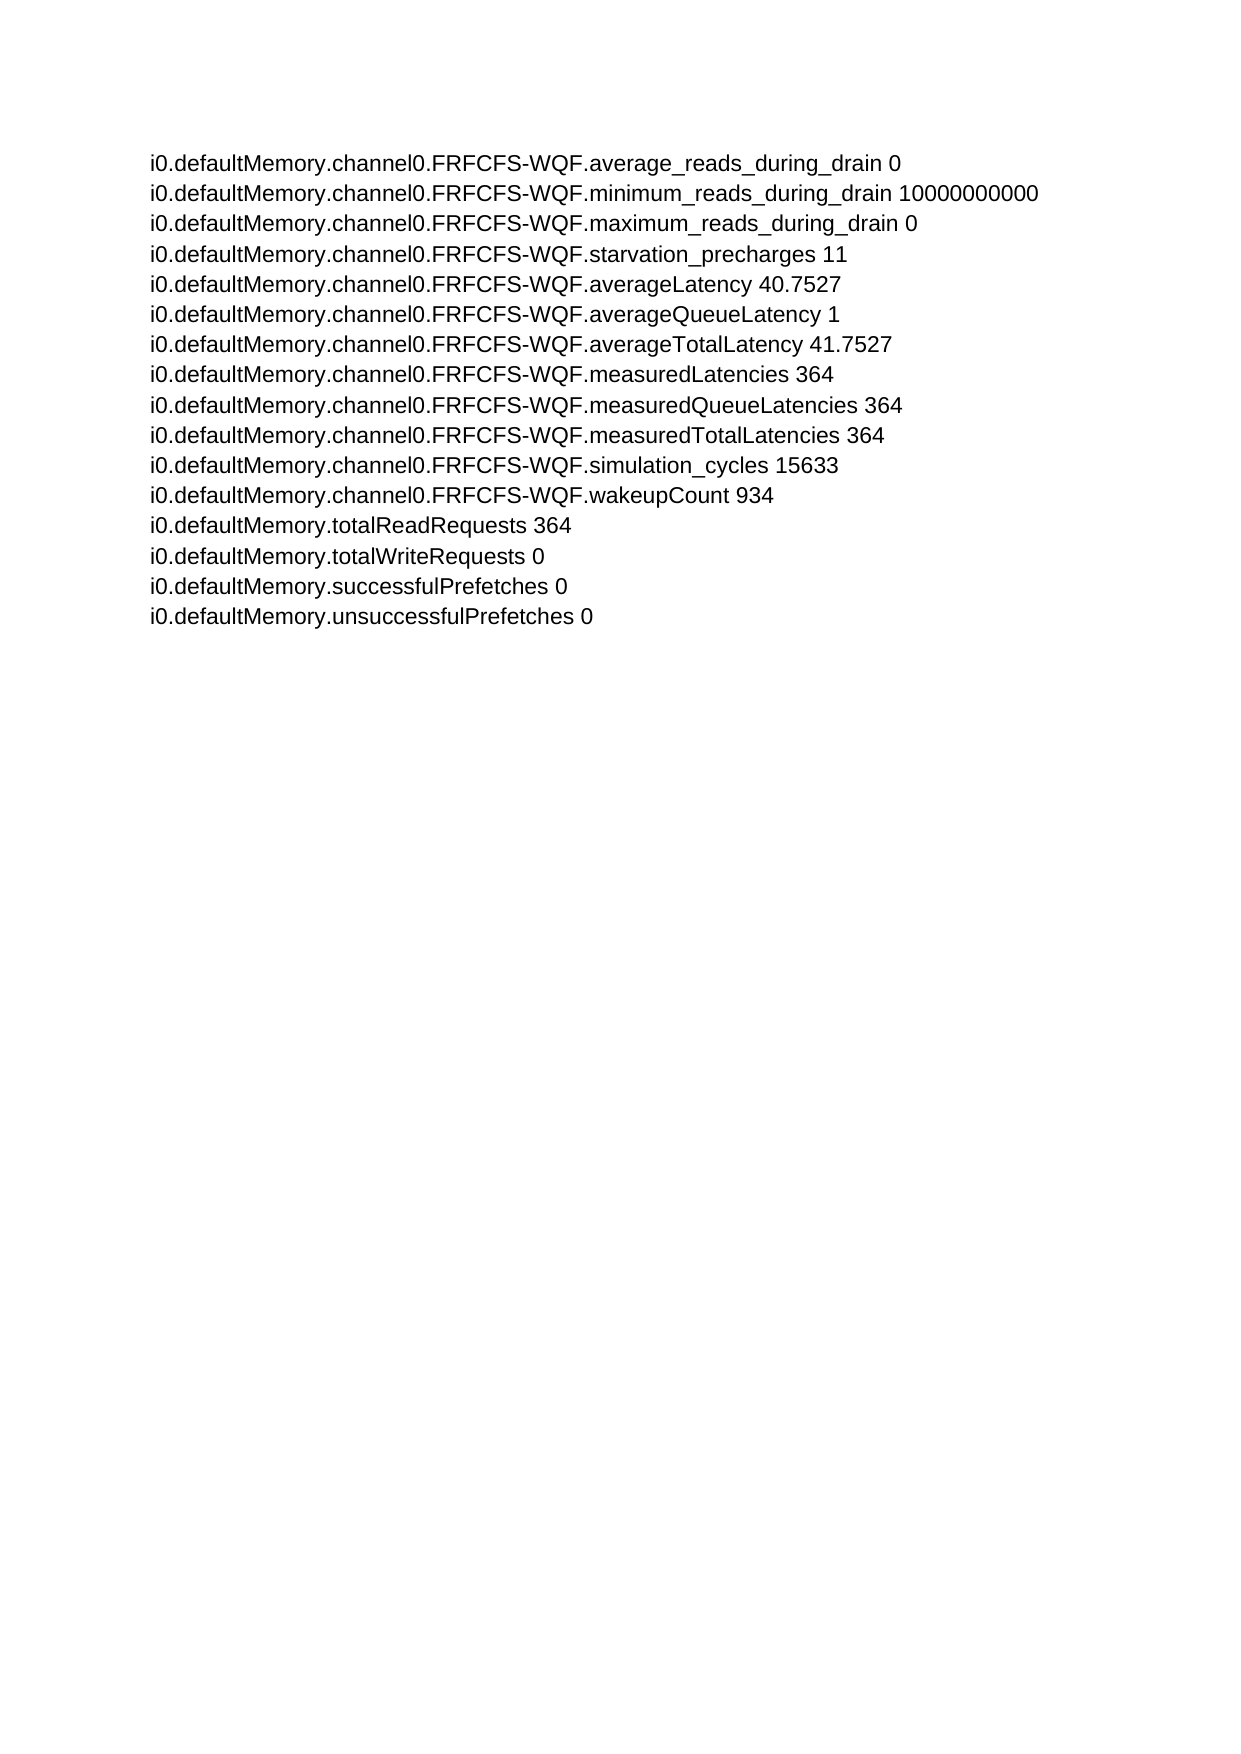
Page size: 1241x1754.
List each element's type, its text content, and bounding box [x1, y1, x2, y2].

text i0.defaultMemory.channel0.FRFCFS-WQF.measuredLatencies 364 [150, 361, 1090, 388]
text i0.defaultMemory.totalWriteRequests 0 [150, 543, 1090, 569]
text i0.defaultMemory.totalReadRequests 364 [150, 512, 1090, 539]
text i0.defaultMemory.channel0.FRFCFS-WQF.starvation_precharges 11 [150, 241, 1090, 267]
text i0.defaultMemory.channel0.FRFCFS-WQF.average_reads_during_drain 0 [150, 150, 1090, 176]
text i0.defaultMemory.channel0.FRFCFS-WQF.wakeupCount 934 [150, 482, 1090, 509]
text i0.defaultMemory.channel0.FRFCFS-WQF.measuredTotalLatencies 364 [150, 422, 1090, 448]
text i0.defaultMemory.unsuccessfulPrefetches 0 [150, 603, 1090, 629]
text i0.defaultMemory.successfulPrefetches 0 [150, 573, 1090, 599]
text i0.defaultMemory.channel0.FRFCFS-WQF.maximum_reads_during_drain 0 [150, 210, 1090, 237]
text i0.defaultMemory.channel0.FRFCFS-WQF.measuredQueueLatencies 364 [150, 392, 1090, 418]
text i0.defaultMemory.channel0.FRFCFS-WQF.minimum_reads_during_drain 10000000000 [150, 180, 1090, 207]
text i0.defaultMemory.channel0.FRFCFS-WQF.simulation_cycles 15633 [150, 452, 1090, 478]
text i0.defaultMemory.channel0.FRFCFS-WQF.averageQueueLatency 1 [150, 301, 1090, 327]
text i0.defaultMemory.channel0.FRFCFS-WQF.averageLatency 40.7527 [150, 271, 1090, 297]
text i0.defaultMemory.channel0.FRFCFS-WQF.averageTotalLatency 41.7527 [150, 331, 1090, 358]
